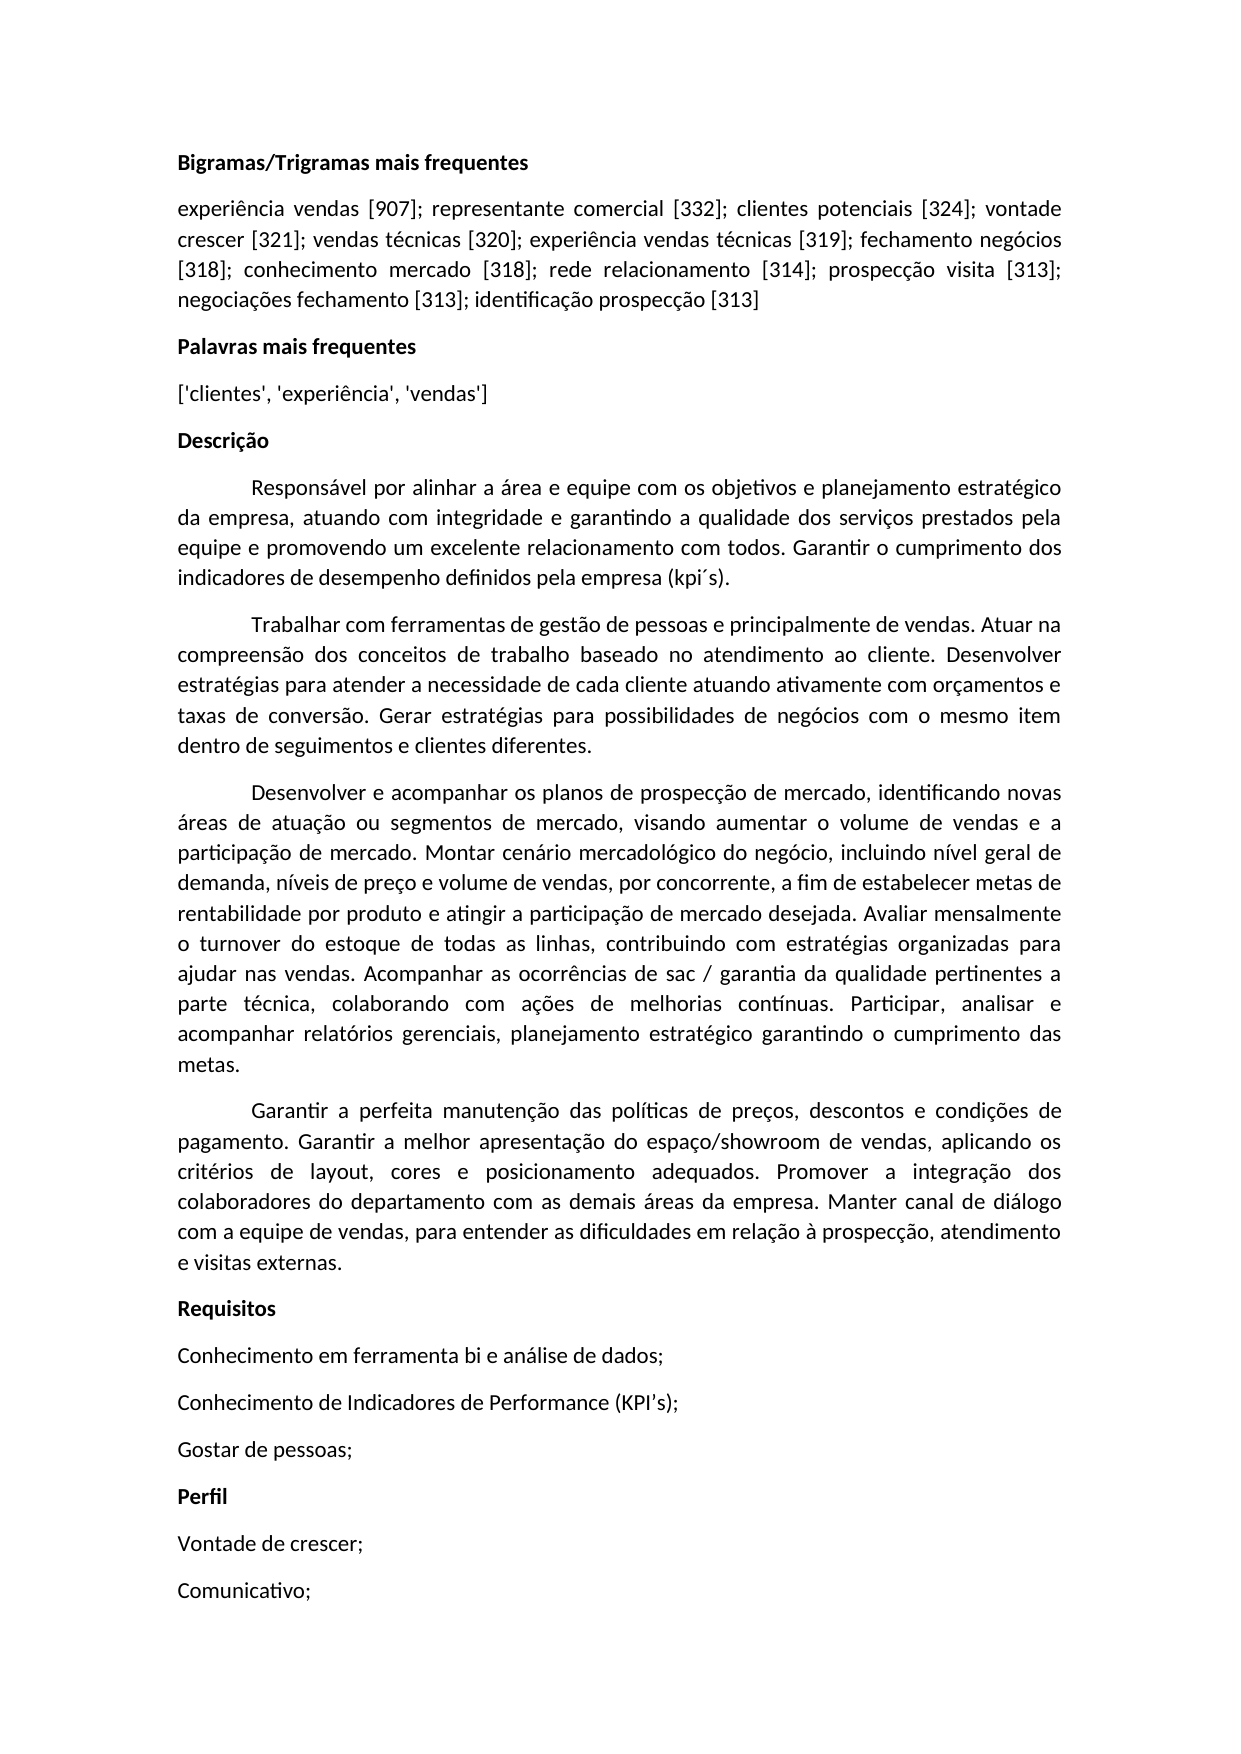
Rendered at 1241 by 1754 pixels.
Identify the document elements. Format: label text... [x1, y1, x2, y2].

text ['clientes', 'experiência', 'vendas'] [177, 379, 1063, 407]
text Comunicativo; [177, 1576, 1063, 1604]
text experiência vendas [907]; representante comercial [332]; clientes potenciais [324]; vontade crescer [321]; vendas técnicas [320]; experiência vendas técnicas [319]; fechamento negócios [318]; conhecimento mercado [318]; rede relacionamento [314]; prospecção visita [313]; negociações fechamento [313]; identificação prospecção [313] [177, 194, 1063, 313]
text Trabalhar com ferramentas de gestão de pessoas e principalmente de vendas. Atuar na compreensão dos conceitos de trabalho baseado no atendimento ao cliente. Desenvolver estratégias para atender a necessidade de cada cliente atuando ativamente com orçamentos e taxas de conversão. Gerar estratégias para possibilidades de negócios com o mesmo item dentro de seguimentos e clientes diferentes. [177, 610, 1063, 759]
text Bigramas/Trigramas mais frequentes [177, 148, 1063, 176]
text Descrição [177, 426, 1063, 454]
text Requisitos [177, 1294, 1063, 1322]
text Gostar de pessoas; [177, 1435, 1063, 1463]
text Palavras mais frequentes [177, 332, 1063, 360]
text Vontade de crescer; [177, 1529, 1063, 1557]
text Conhecimento em ferramenta bi e análise de dados; [177, 1341, 1063, 1369]
text Perfil [177, 1482, 1063, 1510]
text Garantir a perfeita manutenção das políticas de preços, descontos e condições de pagamento. Garantir a melhor apresentação do espaço/showroom de vendas, aplicando os critérios de layout, cores e posicionamento adequados. Promover a integração dos colaboradores do departamento com as demais áreas da empresa. Manter canal de diálogo com a equipe de vendas, para entender as dificuldades em relação à prospecção, atendimento e visitas externas. [177, 1097, 1063, 1276]
text Responsável por alinhar a área e equipe com os objetivos e planejamento estratégico da empresa, atuando com integridade e garantindo a qualidade dos serviços prestados pela equipe e promovendo um excelente relacionamento com todos. Garantir o cumprimento dos indicadores de desempenho definidos pela empresa (kpi´s). [177, 473, 1063, 591]
text Conhecimento de Indicadores de Performance (KPI’s); [177, 1388, 1063, 1416]
text Desenvolver e acompanhar os planos de prospecção de mercado, identificando novas áreas de atuação ou segmentos de mercado, visando aumentar o volume de vendas e a participação de mercado. Montar cenário mercadológico do negócio, incluindo nível geral de demanda, níveis de preço e volume de vendas, por concorrente, a fim de estabelecer metas de rentabilidade por produto e atingir a participação de mercado desejada. Avaliar mensalmente o turnover do estoque de todas as linhas, contribuindo com estratégias organizadas para ajudar nas vendas. Acompanhar as ocorrências de sac / garantia da qualidade pertinentes a parte técnica, colaborando com ações de melhorias contínuas. Participar, analisar e acompanhar relatórios gerenciais, planejamento estratégico garantindo o cumprimento das metas. [177, 778, 1063, 1078]
